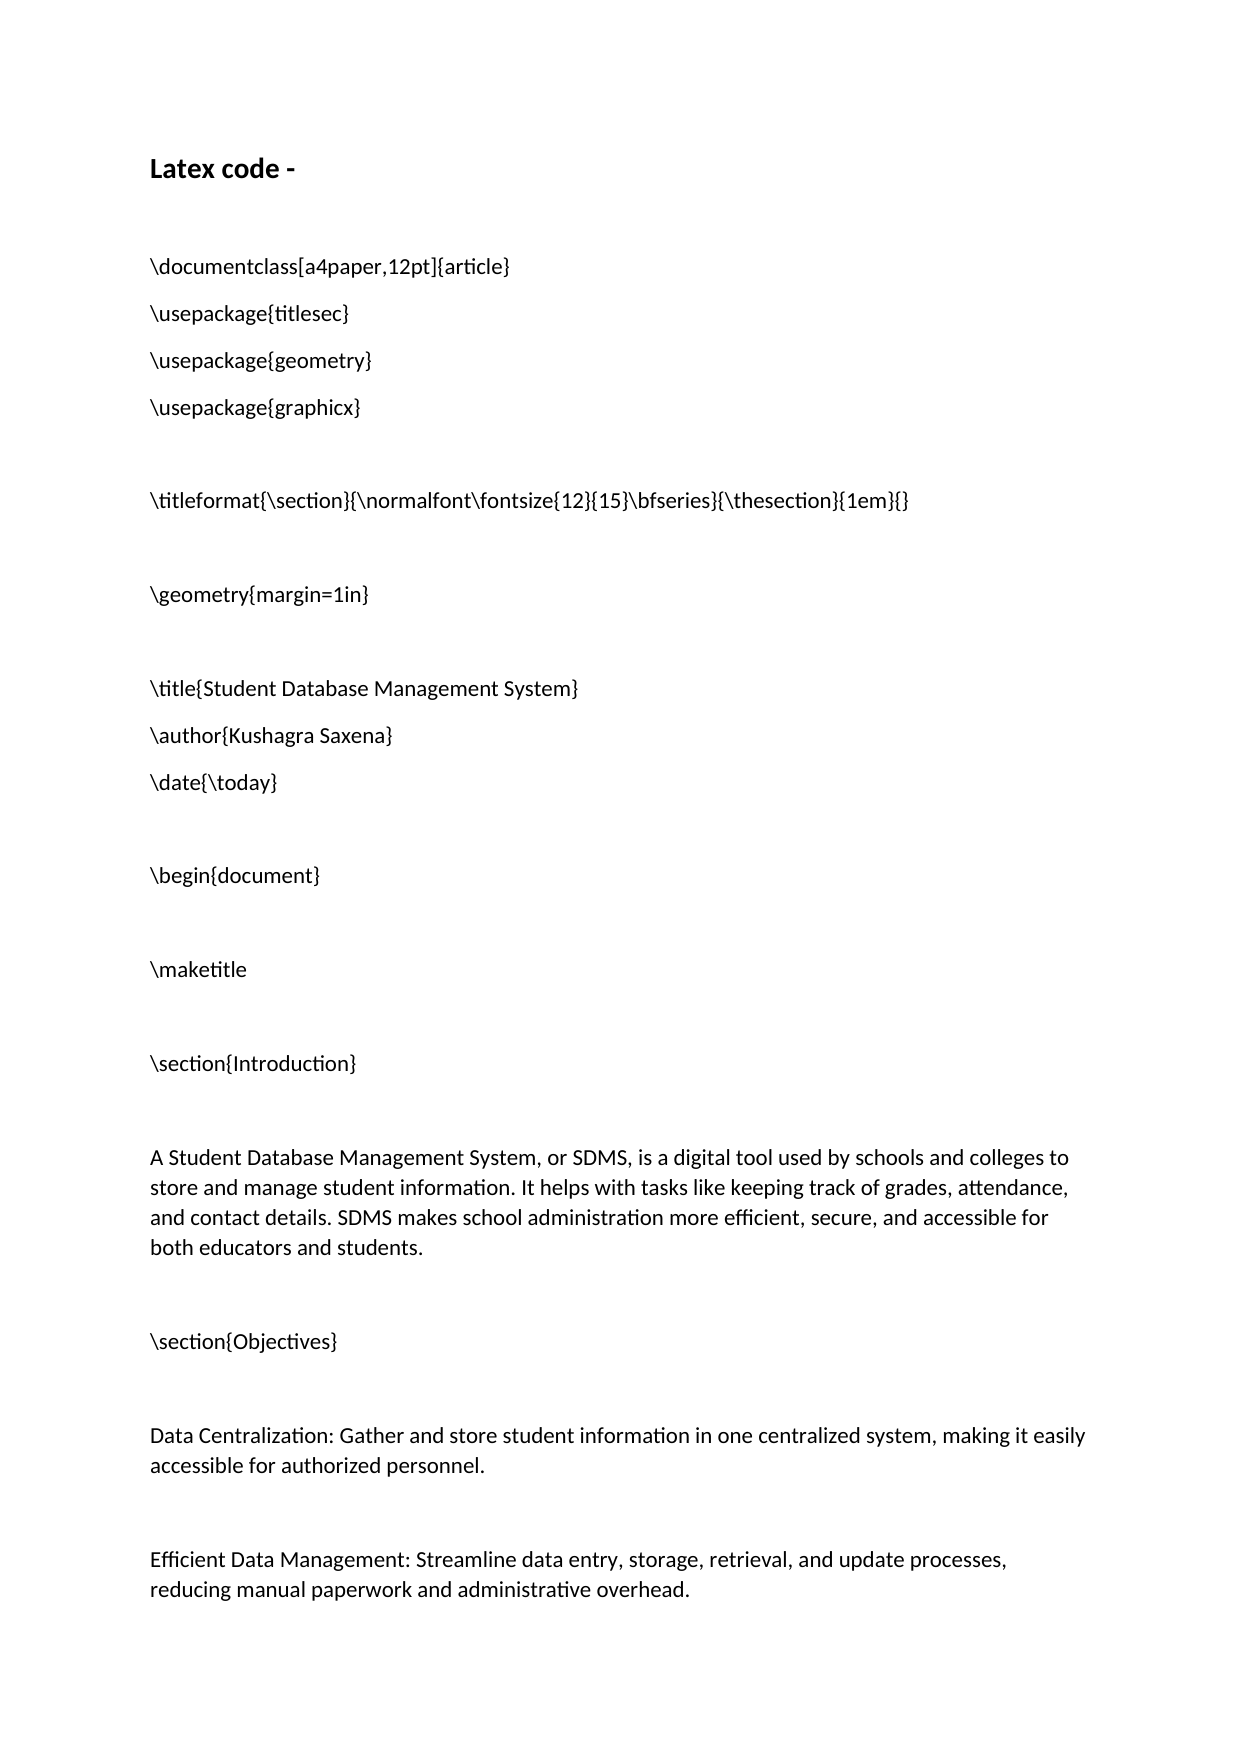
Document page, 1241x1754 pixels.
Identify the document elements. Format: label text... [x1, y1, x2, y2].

text \begin{document} [150, 861, 1090, 889]
text \section{Objectives} [150, 1327, 1090, 1355]
text \usepackage{titlesec} [150, 299, 1090, 327]
text \usepackage{geometry} [150, 346, 1090, 374]
text \author{Kushagra Saxena} [150, 721, 1090, 749]
text A Student Database Management System, or SDMS, is a digital tool used by schools and colleges to store and manage student information. It helps with tasks like keeping track of grades, attendance, and contact details. SDMS makes school administration more efficient, secure, and accessible for both educators and students. [150, 1143, 1090, 1261]
text Efficient Data Management: Streamline data entry, storage, retrieval, and update processes, reducing manual paperwork and administrative overhead. [150, 1545, 1090, 1603]
text \usepackage{graphicx} [150, 393, 1090, 421]
text \title{Student Database Management System} [150, 674, 1090, 702]
text \maketitle [150, 955, 1090, 983]
text Latex code - [150, 150, 1090, 186]
text \date{\today} [150, 768, 1090, 796]
text Data Centralization: Gather and store student information in one centralized system, making it easily accessible for authorized personnel. [150, 1421, 1090, 1479]
text \geometry{margin=1in} [150, 580, 1090, 608]
text \documentclass[a4paper,12pt]{article} [150, 252, 1090, 280]
text \section{Introduction} [150, 1049, 1090, 1077]
text \titleformat{\section}{\normalfont\fontsize{12}{15}\bfseries}{\thesection}{1em}{} [150, 486, 1090, 514]
